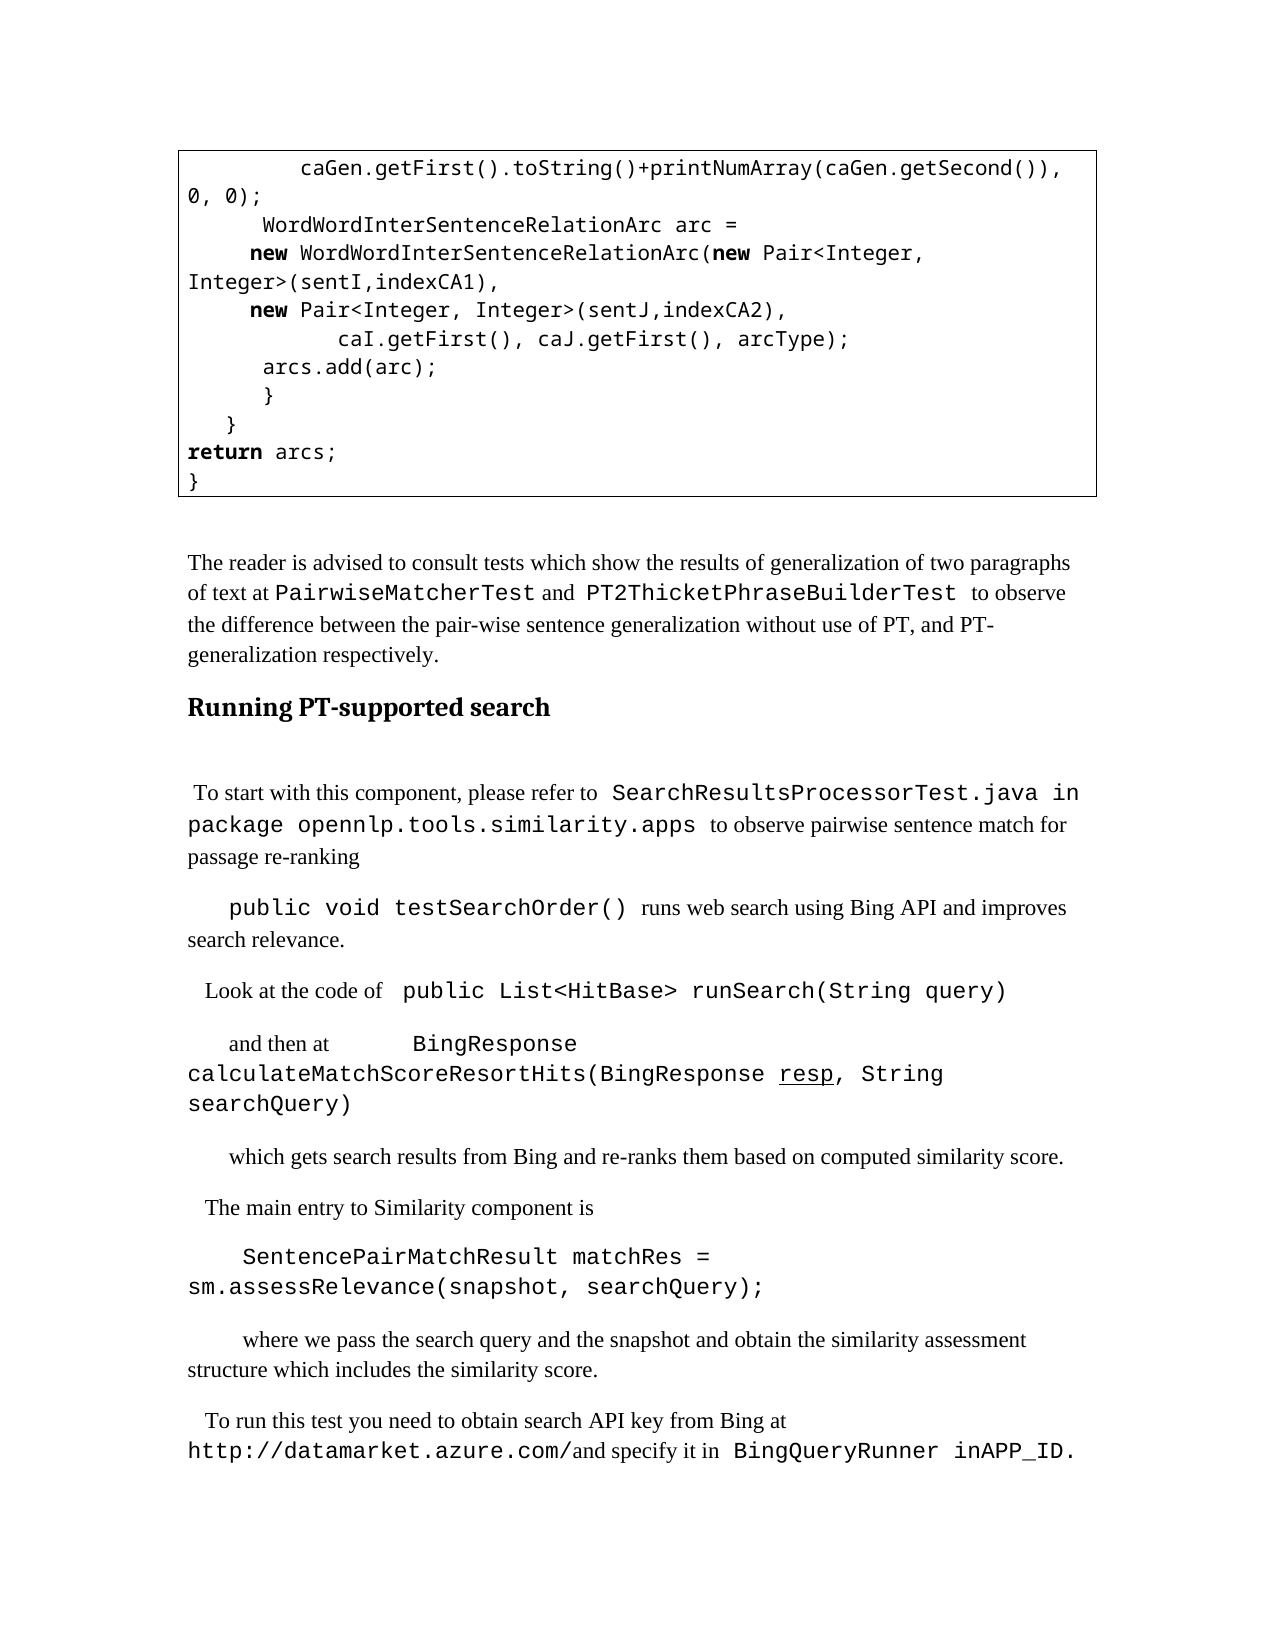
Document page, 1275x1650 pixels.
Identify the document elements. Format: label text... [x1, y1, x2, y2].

text return arcs; [187, 437, 1087, 463]
text and then at BingResponse calculateMatchScoreResortHits(BingResponse resp, String searchQuery) [187, 1030, 1087, 1118]
text where we pass the search query and the snapshot and obtain the similarity assessment structure which includes the similarity score. [187, 1326, 1087, 1382]
text WordWordInterSentenceRelationArc arc = [187, 210, 1087, 238]
text new Pair<Integer, Integer>(sentJ,indexCA2), [187, 295, 1087, 324]
text Look at the code of public List<HitBase> runSearch(String query) [187, 977, 1087, 1005]
text To run this test you need to obtain search API key from Bing at http://datamarket.azure.com/and specify it in BingQueryRunner inAPP_ID. [187, 1407, 1087, 1465]
text which gets search results from Bing and re-ranks them based on computed similarity score. [187, 1143, 1087, 1169]
subtitle Running PT-supported search [187, 692, 1087, 723]
text } [187, 381, 1087, 409]
text The reader is advised to consult tests which show the results of generalization of two paragraphs of text at PairwiseMatcherTest and PT2ThicketPhraseBuilderTest to observe the difference between the pair-wise sentence generalization without use of PT, and PT-generalization respectively. [187, 548, 1087, 667]
text public void testSearchOrder() runs web search using Bing API and improves search relevance. [187, 894, 1087, 952]
text new WordWordInterSentenceRelationArc(new Pair<Integer, Integer>(sentI,indexCA1), [187, 238, 1087, 295]
text } [187, 409, 1087, 437]
text caGen.getFirst().toString()+printNumArray(caGen.getSecond()), 0, 0); [179, 151, 1096, 210]
text The main entry to Similarity component is [187, 1194, 1087, 1221]
text caI.getFirst(), caJ.getFirst(), arcType); [187, 324, 1087, 352]
text } [179, 463, 1096, 496]
text arcs.add(arc); [187, 352, 1087, 381]
text To start with this component, please refer to SearchResultsProcessorTest.java in package opennlp.tools.similarity.apps to observe pairwise sentence match for passage re-ranking [187, 779, 1087, 869]
text SentencePairMatchResult matchRes = sm.assessRelevance(snapshot, searchQuery); [187, 1245, 1087, 1301]
